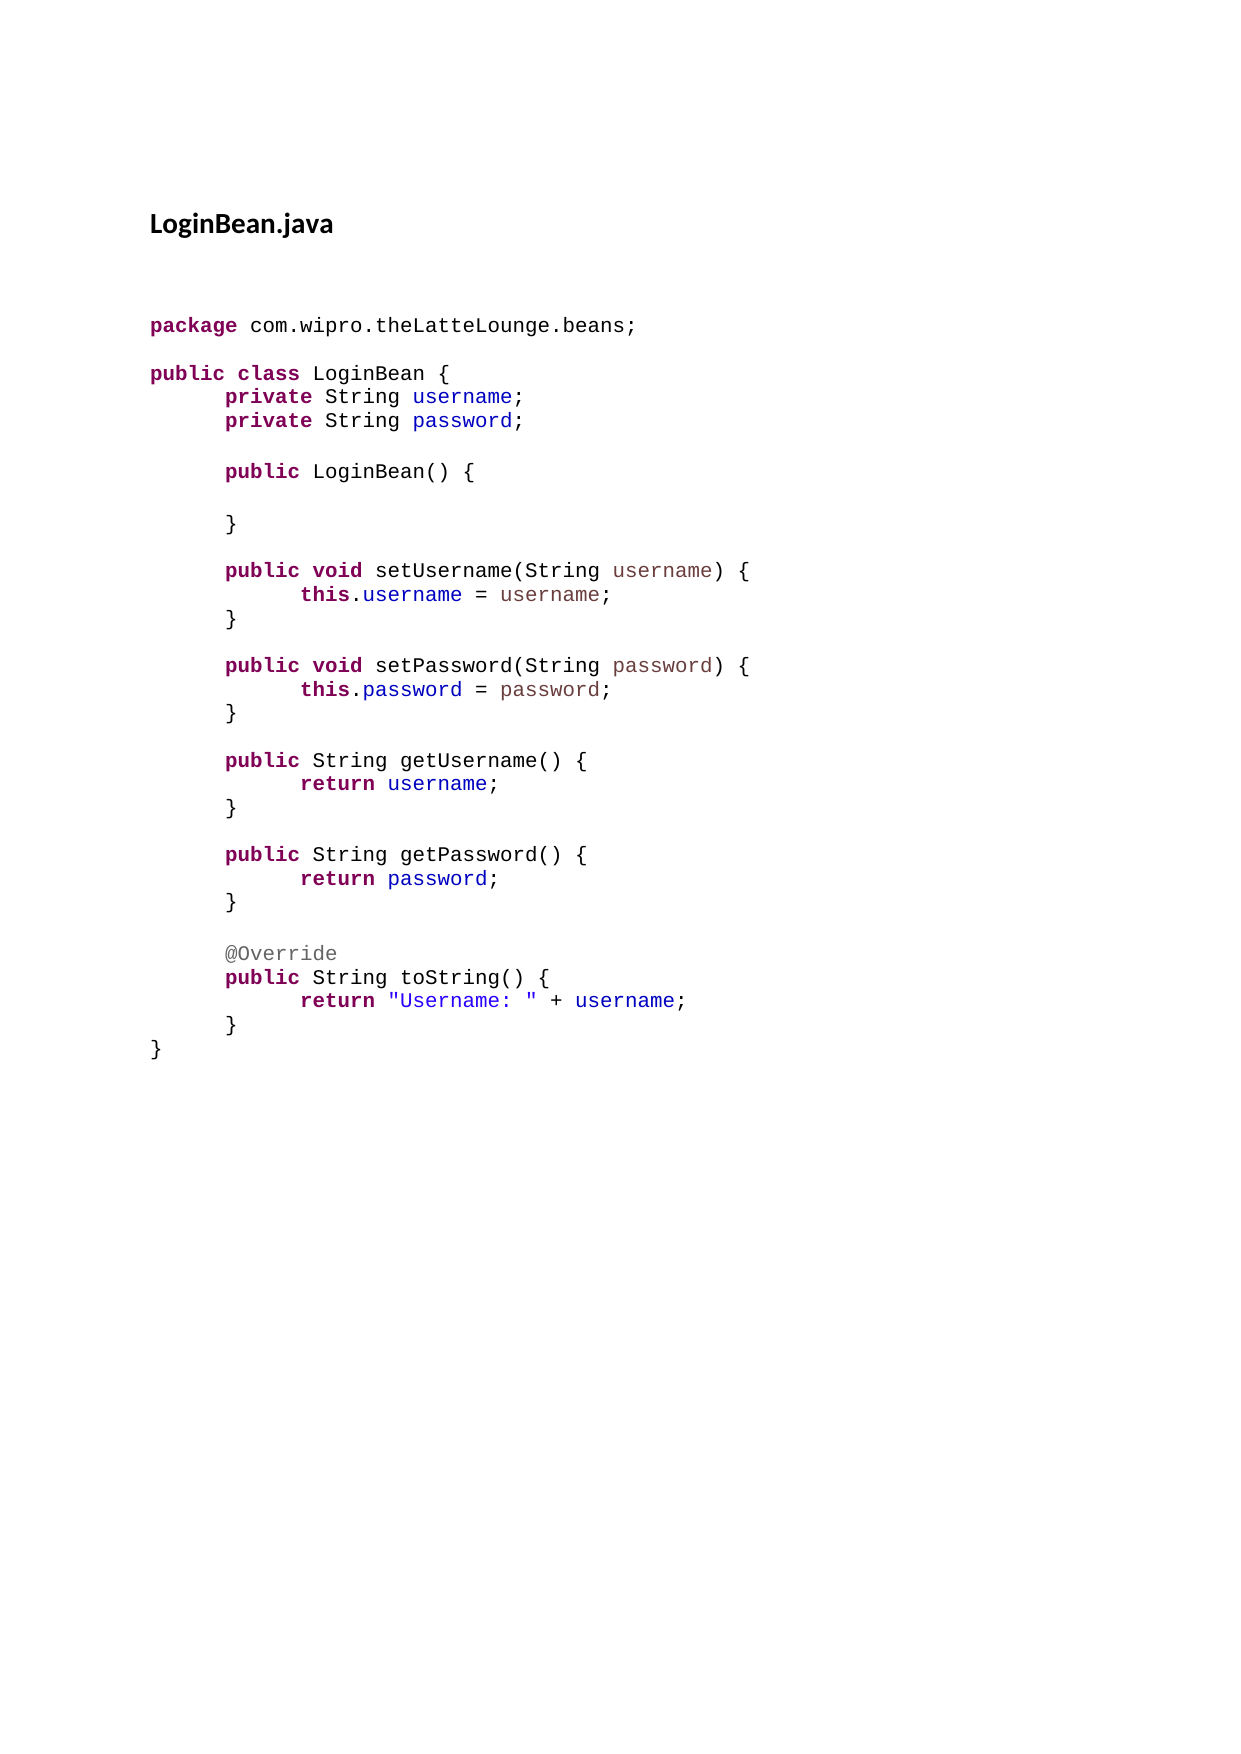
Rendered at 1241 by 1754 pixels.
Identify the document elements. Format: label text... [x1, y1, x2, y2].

text } [150, 608, 1090, 631]
text } [150, 702, 1090, 726]
text public LoginBean() { [150, 462, 1090, 485]
text } [150, 513, 1090, 537]
text return username; [150, 773, 1090, 797]
text } [150, 1038, 1090, 1061]
text return password; [150, 868, 1090, 892]
text } [150, 1014, 1090, 1038]
text public String toString() { [150, 967, 1090, 991]
text this.password = password; [150, 679, 1090, 702]
text return "Username: " + username; [150, 991, 1090, 1014]
text } [150, 892, 1090, 915]
text } [150, 797, 1090, 821]
text public void setPassword(String password) { [150, 655, 1090, 679]
text private String password; [150, 410, 1090, 433]
text public String getUsername() { [150, 750, 1090, 773]
text package com.wipro.theLatteLounge.beans; [150, 315, 1090, 339]
text LoginBean.java [150, 205, 1090, 241]
text public String getPassword() { [150, 844, 1090, 868]
text public void setUsername(String username) { [150, 561, 1090, 584]
text public class LoginBean { [150, 363, 1090, 386]
text @Override [150, 943, 1090, 967]
text this.username = username; [150, 584, 1090, 608]
text private String username; [150, 386, 1090, 410]
